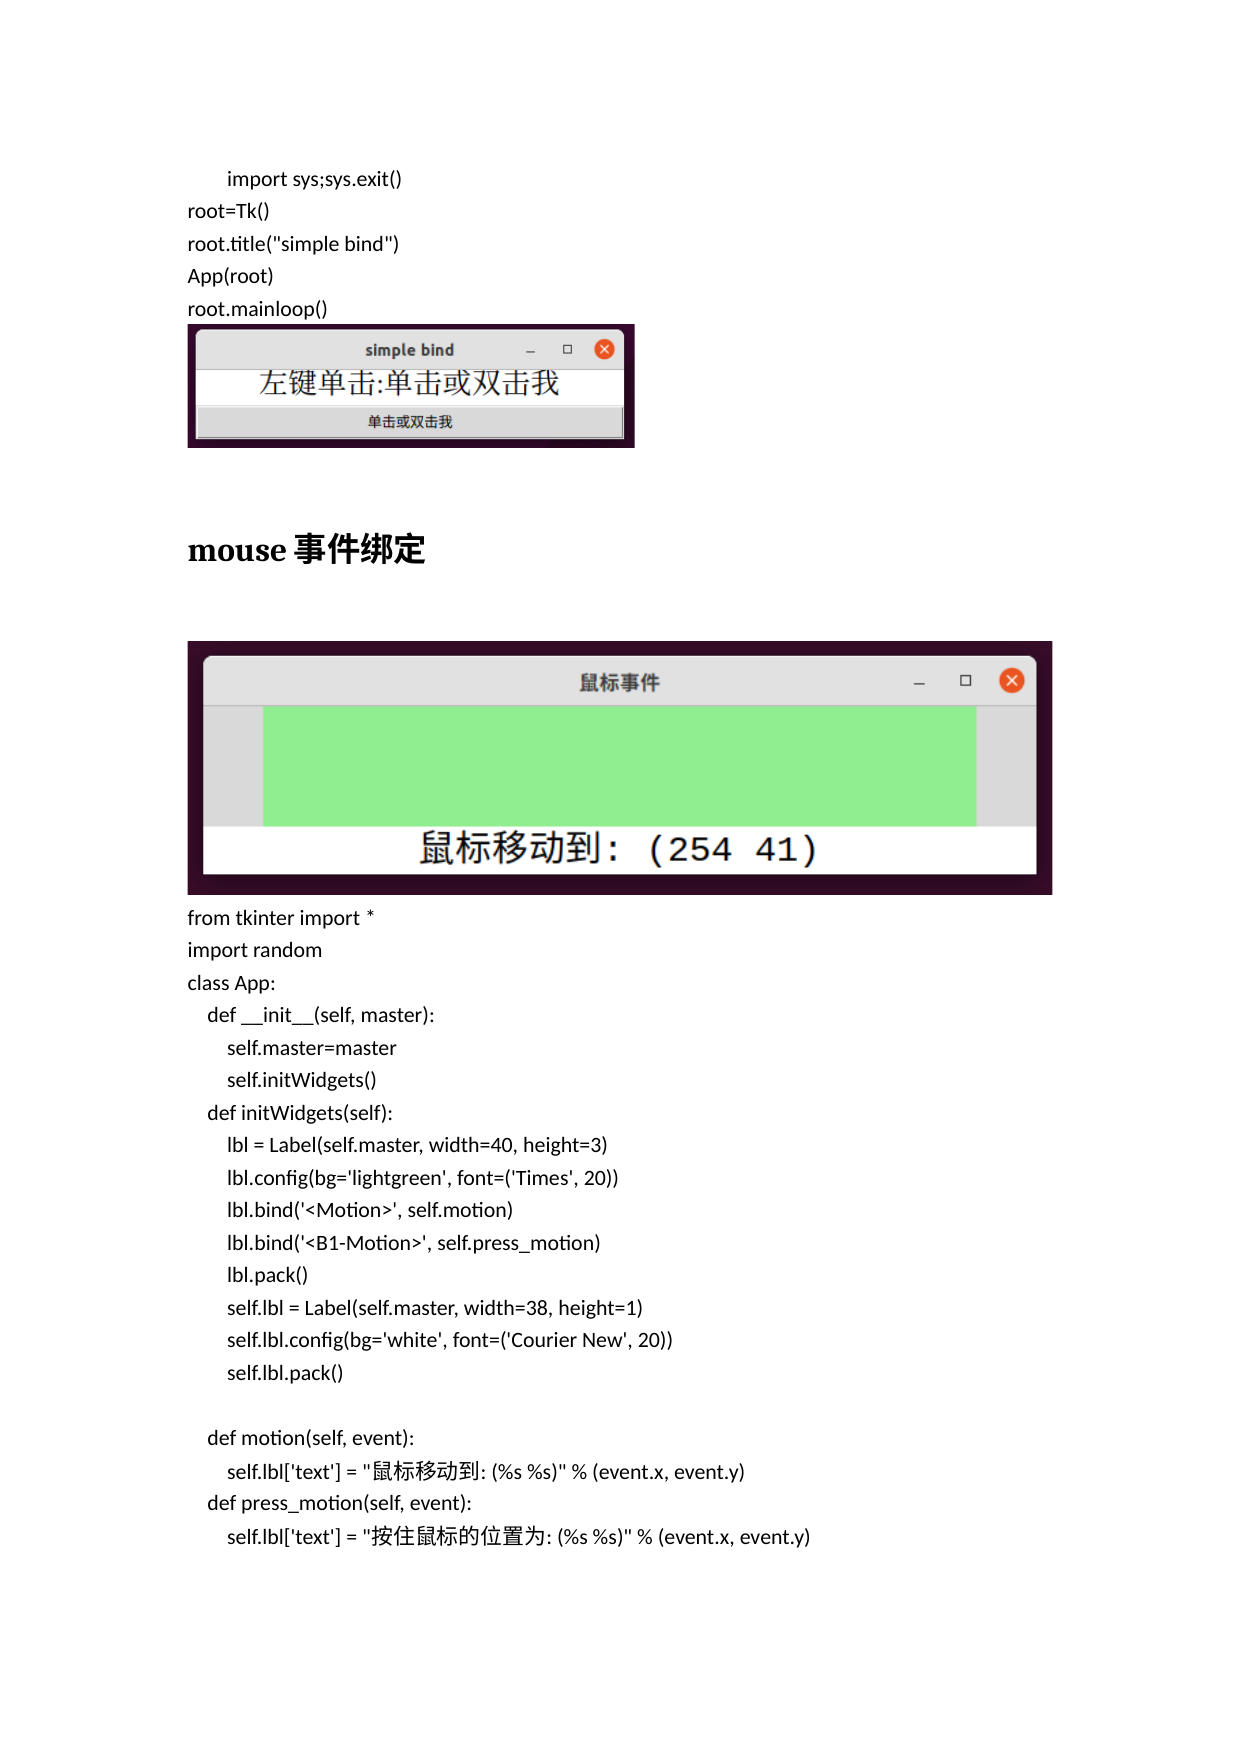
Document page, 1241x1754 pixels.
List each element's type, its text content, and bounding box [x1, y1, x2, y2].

text def press_motion(self, event): [187, 1486, 1053, 1519]
text root.title("simple bind") [187, 227, 1053, 259]
text from tkinter import * [187, 901, 1053, 934]
text import random [187, 934, 1053, 966]
text self.master=master [187, 1031, 1053, 1064]
text lbl.bind('<B1-Motion>', self.press_motion) [187, 1226, 1053, 1259]
text import sys;sys.exit() [187, 162, 1053, 194]
text self.lbl = Label(self.master, width=38, height=1) [187, 1291, 1053, 1324]
text self.lbl.pack() [187, 1356, 1053, 1389]
text def initWidgets(self): [187, 1096, 1053, 1129]
text self.lbl['text'] = "鼠标移动到: (%s %s)" % (event.x, event.y) [187, 1454, 1053, 1486]
text App(root) [187, 259, 1053, 292]
text self.lbl['text'] = "按住鼠标的位置为: (%s %s)" % (event.x, event.y) [187, 1519, 1053, 1551]
text self.initWidgets() [187, 1064, 1053, 1096]
text lbl.pack() [187, 1259, 1053, 1291]
subtitle mouse事件绑定 [187, 514, 1053, 579]
text def motion(self, event): [187, 1421, 1053, 1454]
text class App: [187, 966, 1053, 999]
text self.lbl.config(bg='white', font=('Courier New', 20)) [187, 1324, 1053, 1356]
text lbl.bind('<Motion>', self.motion) [187, 1194, 1053, 1226]
text root.mainloop() [187, 292, 1053, 324]
picture [187, 641, 1053, 895]
text root=Tk() [187, 194, 1053, 227]
text lbl = Label(self.master, width=40, height=3) [187, 1129, 1053, 1161]
picture [187, 324, 635, 448]
text def __init__(self, master): [187, 999, 1053, 1031]
text lbl.config(bg='lightgreen', font=('Times', 20)) [187, 1161, 1053, 1194]
